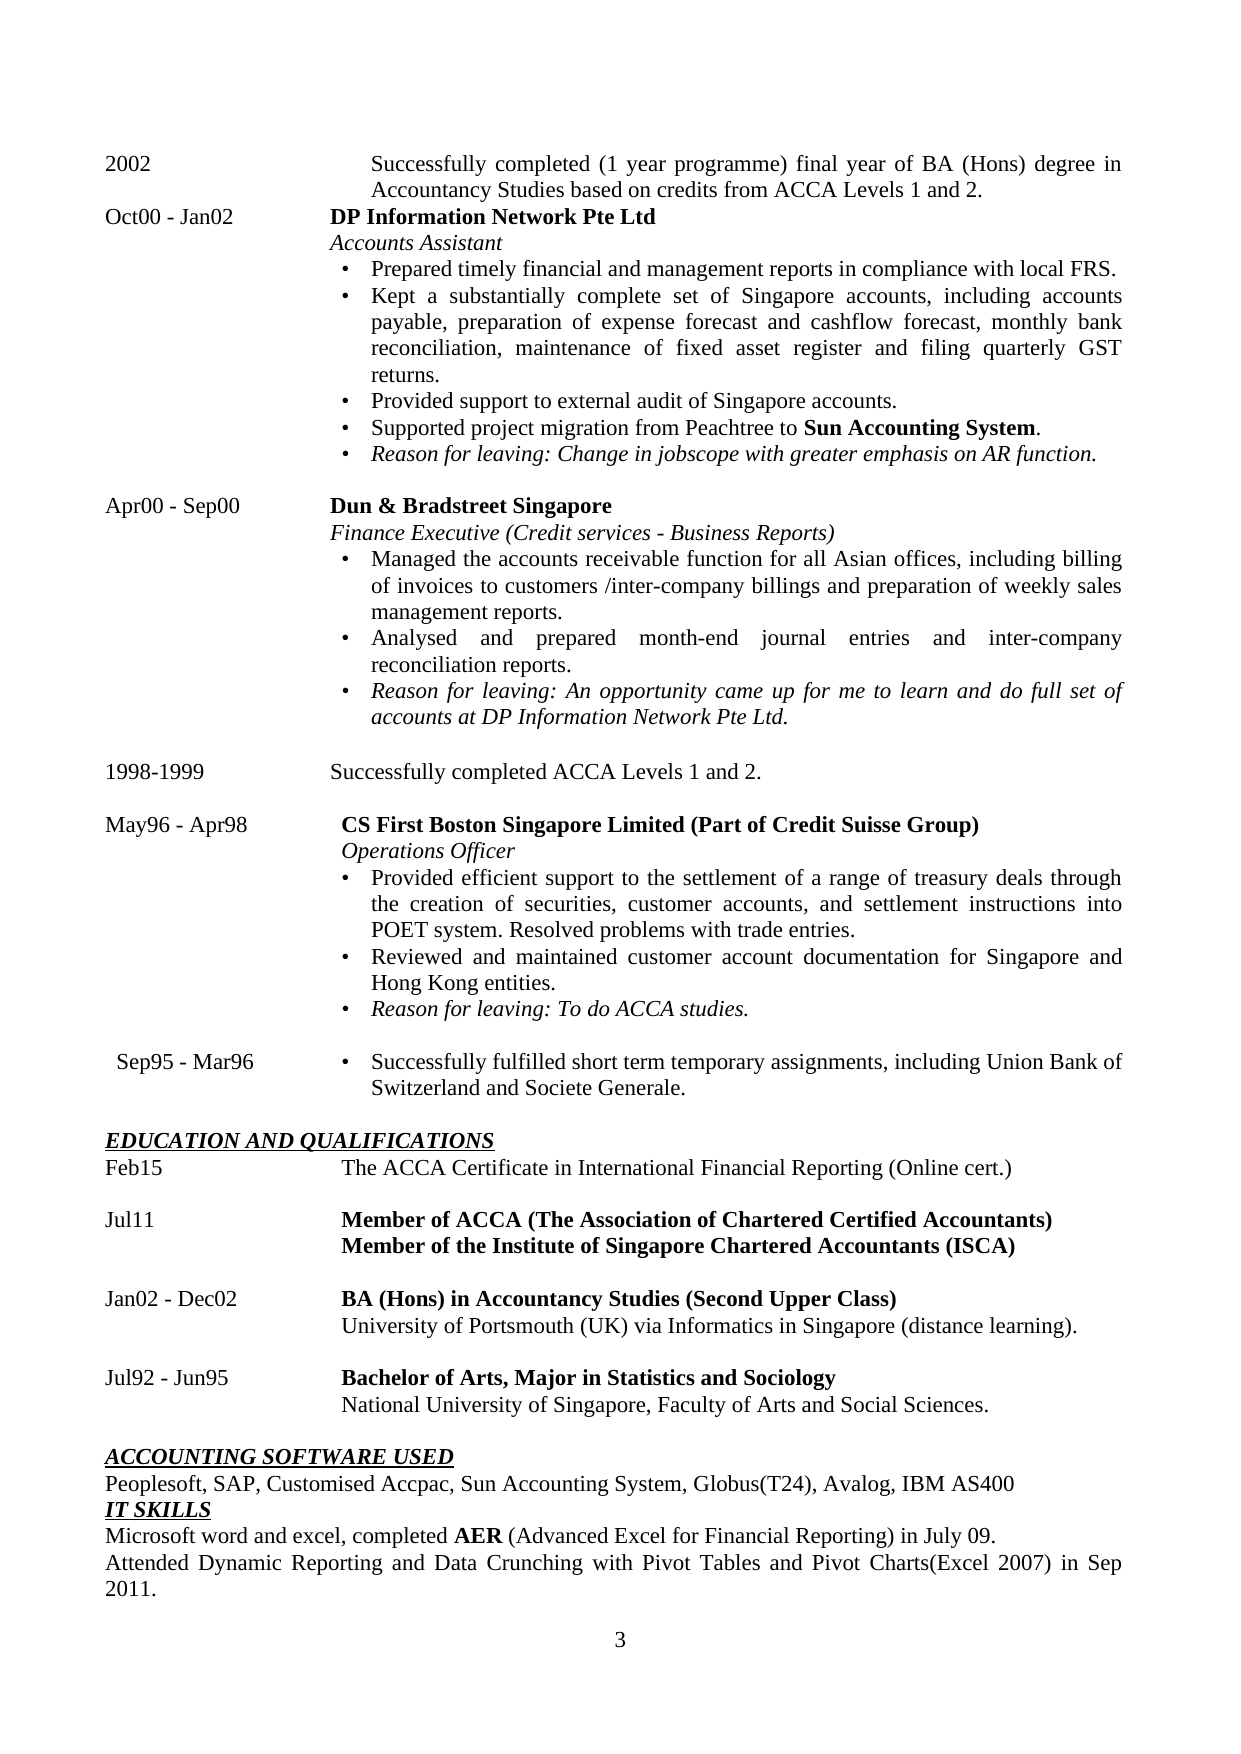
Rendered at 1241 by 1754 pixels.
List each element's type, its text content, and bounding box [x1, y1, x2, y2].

text • Reviewed and maintained customer account documentation for Singapore and Hong Kong entities. [341, 943, 1123, 995]
text • Reason for leaving: To do ACCA studies. [341, 995, 1123, 1022]
text Feb15 The ACCA Certificate in International Financial Reporting (Online cert.) [105, 1153, 1123, 1180]
text • Supported project migration from Peachtree to Sun Accounting System. [341, 413, 1123, 440]
text Accounts Assistant [105, 229, 1123, 255]
text Microsoft word and excel, completed AER (Advanced Excel for Financial Reporting) in July 09. [105, 1522, 1123, 1549]
text Attended Dynamic Reporting and Data Crunching with Pivot Tables and Pivot Charts(Excel 2007) in Sep 2011. [105, 1549, 1123, 1602]
text Jul92 - Jun95 Bachelor of Arts, Major in Statistics and Sociology [105, 1364, 1123, 1391]
text National University of Singapore, Faculty of Arts and Social Sciences. [105, 1391, 1123, 1417]
text • Reason for leaving: Change in jobscope with greater emphasis on AR function. [341, 440, 1123, 466]
text Peoplesoft, SAP, Customised Accpac, Sun Accounting System, Globus(T24), Avalog, IBM AS400 [105, 1470, 1123, 1496]
text May96 - Apr98 CS First Boston Singapore Limited (Part of Credit Suisse Group) [105, 811, 1123, 837]
text • Managed the accounts receivable function for all Asian offices, including billing of invoices to customers /inter-company billings and preparation of weekly sales management reports. [341, 545, 1123, 624]
text • Kept a substantially complete set of accounts, including accounts payable, preparation of expense forecast and cashflow forecast, monthly bank reconciliation, maintenance of fixed asset register and filing quarterly GST returns. [341, 282, 1123, 387]
text Apr00 - Sep00 Dun & Bradstreet Singapore [105, 493, 1123, 519]
text • Reason for leaving: An opportunity came up for me to learn and do full set of accounts at DP Information Network Pte Ltd. [341, 677, 1123, 730]
text • Prepared timely financial and management reports in compliance with local FRS. [341, 255, 1123, 282]
text • Analysed and prepared month-end journal entries and inter-company reconciliation reports. [341, 624, 1123, 677]
text Operations Officer [105, 837, 1123, 864]
text Member of the Institute of Singapore Chartered Accountants (ISCA) [105, 1233, 1123, 1259]
text Oct00 - Jan02 DP Information Network Pte Ltd [105, 203, 1123, 229]
text 2002 Successfully completed (1 year programme) final year of BA (Hons) degree in Accountancy Studies based on credits from ACCA Levels 1 and 2. [105, 150, 1123, 203]
text Jul11 Member of ACCA (The Association of Chartered Certified Accountants) [105, 1206, 1123, 1233]
text IT SKILLS [105, 1496, 1123, 1522]
list Successfully completed ACCA Levels 1 and 2. [105, 758, 1123, 784]
text Finance Executive (Credit services - Business Reports) [105, 519, 1123, 545]
text Sep95 - Mar96 • Successfully fulfilled short term temporary assignments, including Union Bank of and Societe Generale. [116, 1048, 1123, 1101]
text • Provided support to external audit of Singapore accounts. [341, 387, 1123, 413]
text EDUCATION AND QUALIFICATIONS [105, 1127, 1123, 1153]
text Jan02 - Dec02 BA (Hons) in Accountancy Studies (Second Upper Class) [105, 1285, 1123, 1312]
text • Provided efficient support to the settlement of a range of treasury deals through the creation of securities, customer accounts, and settlement instructions into POET system. Resolved problems with trade entries. [341, 864, 1123, 943]
text University of Portsmouth (UK) via Informatics in Singapore (distance learning). [105, 1312, 1123, 1338]
text ACCOUNTING SOFTWARE USED [105, 1443, 1123, 1470]
